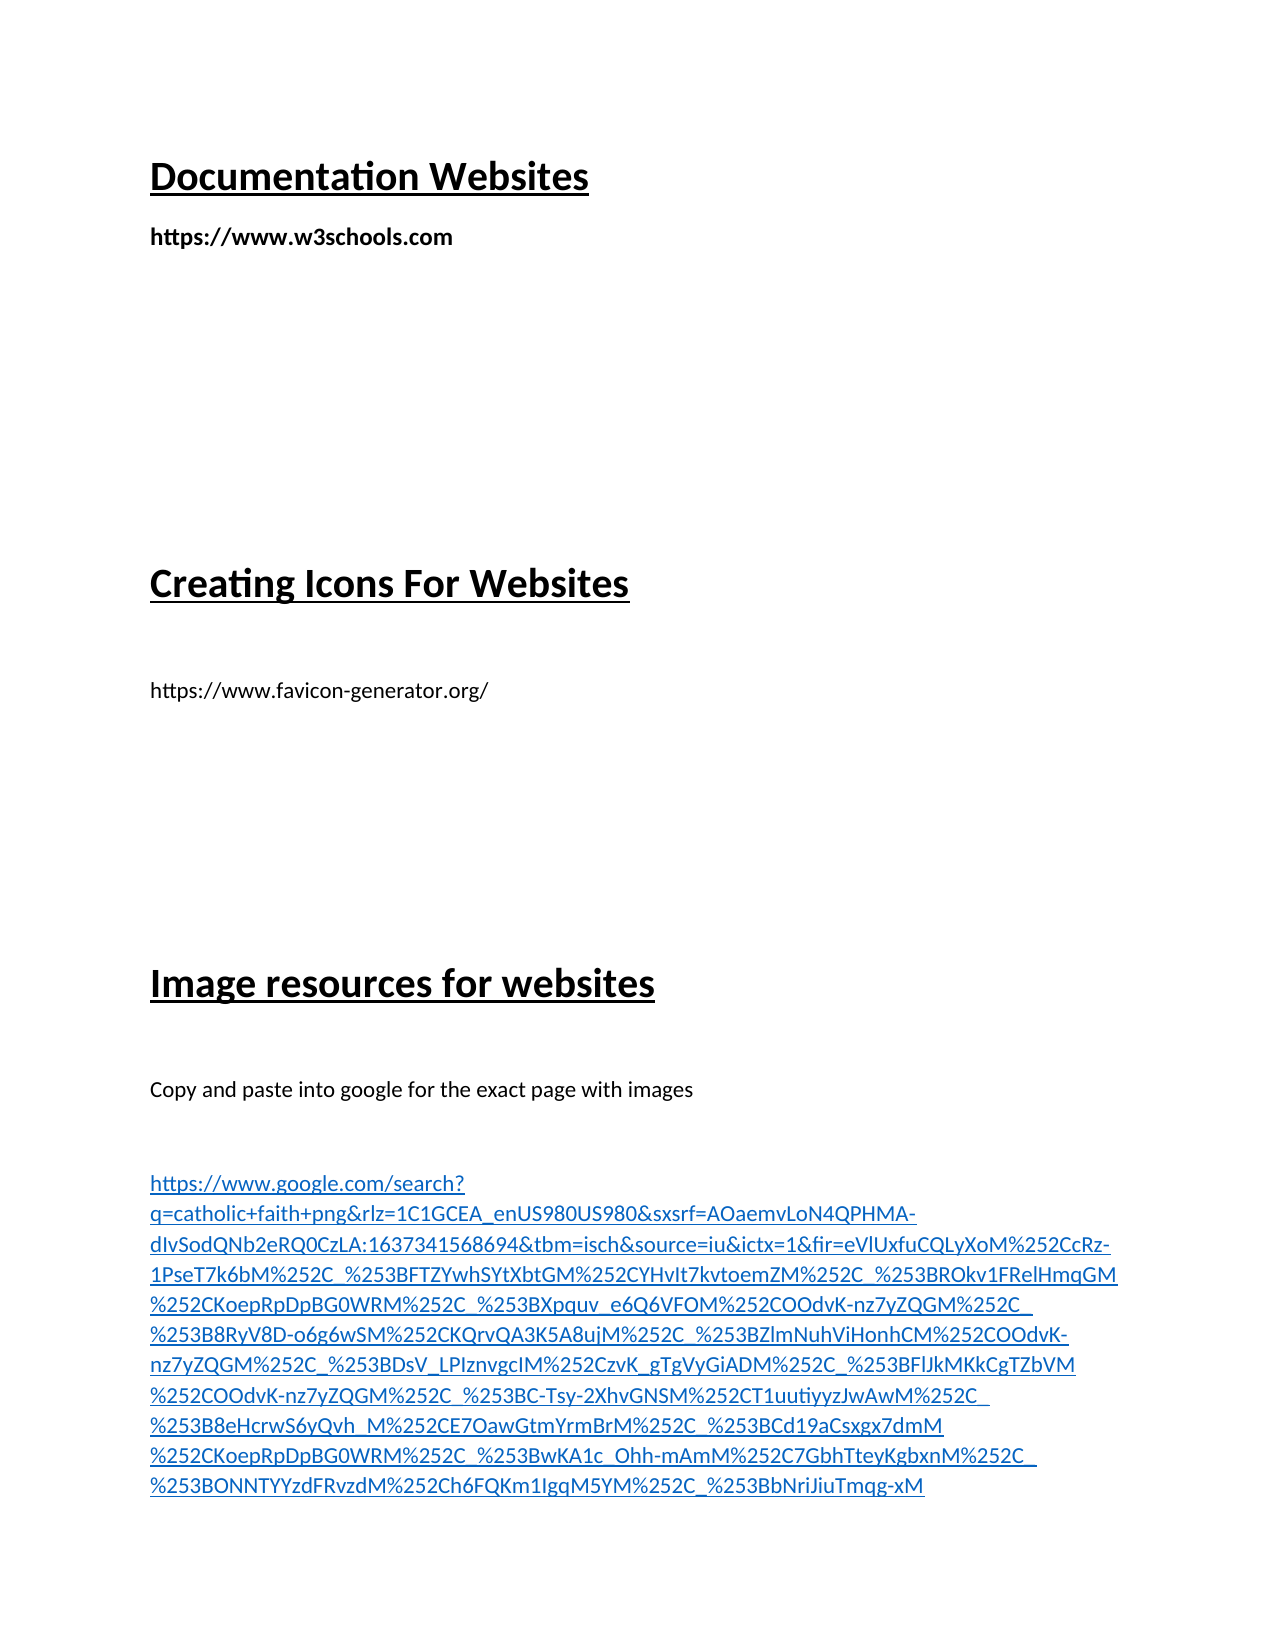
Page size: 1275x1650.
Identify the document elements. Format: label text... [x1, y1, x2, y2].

text Copy and paste into google for the exact page with images [150, 1076, 1125, 1103]
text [150, 1169, 1125, 1499]
text Documentation Websites [150, 150, 1125, 201]
text Image resources for websites [150, 957, 1125, 1008]
text https://www.w3schools.com [150, 222, 1125, 252]
text Creating Icons For Websites [150, 557, 1125, 608]
text https://www.favicon-generator.org/ [150, 676, 1125, 704]
